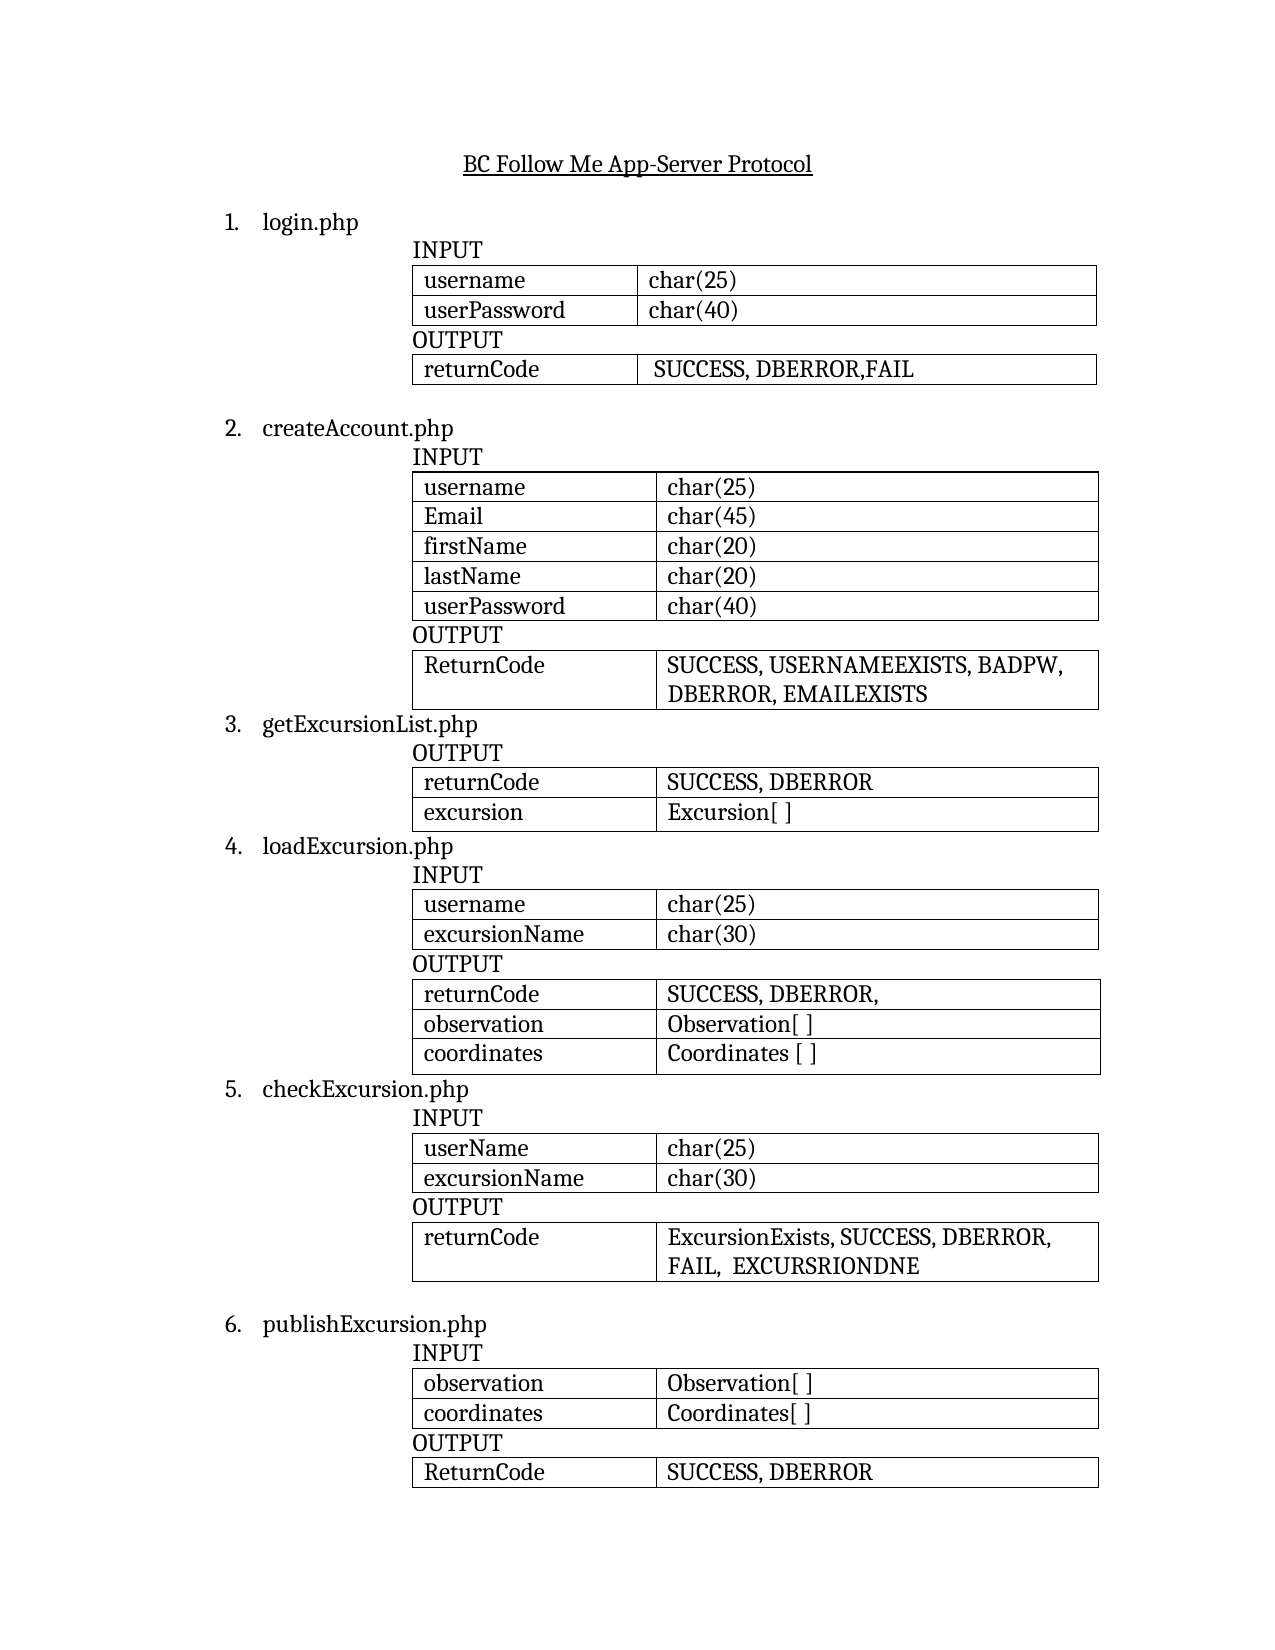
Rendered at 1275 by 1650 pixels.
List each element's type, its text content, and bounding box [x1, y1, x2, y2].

table_header SUCCESS, DBERROR,FAIL [638, 355, 1096, 384]
text INPUT [225, 236, 1087, 265]
table_cell coordinates [413, 1399, 656, 1427]
table_cell userPassword [413, 592, 656, 620]
table_cell lastName [413, 562, 656, 591]
table_cell excursionName [413, 920, 656, 949]
list OUTPUT [262, 1428, 1087, 1457]
list INPUT [337, 1339, 1087, 1368]
table_cell excursion [413, 798, 656, 831]
list createAccount.php [225, 414, 1087, 443]
table_cell char(30) [657, 920, 1098, 949]
table_header ReturnCode [413, 1458, 656, 1487]
list OUTPUT [262, 950, 1087, 979]
table_header userName [413, 1134, 656, 1162]
text OUTPUT [225, 621, 1087, 650]
table_header observation [413, 1369, 656, 1398]
table_header char(25) [657, 890, 1098, 919]
list login.php [225, 207, 1087, 236]
table_header char(25) [657, 473, 1098, 501]
table_cell char(40) [638, 296, 1096, 324]
table_cell observation [413, 1010, 656, 1038]
text OUTPUT [225, 738, 1087, 767]
text INPUT [187, 443, 1087, 471]
table_header SUCCESS, USERNAMEEXISTS, BADPW, DBERROR, EMAILEXISTS [657, 651, 1098, 709]
table_cell char(30) [657, 1164, 1098, 1192]
table_header char(25) [638, 266, 1096, 295]
list loadExcursion.php [225, 832, 1087, 861]
list INPUT [337, 1104, 1087, 1133]
table_cell char(20) [657, 532, 1098, 561]
table_header ReturnCode [413, 651, 656, 709]
table_cell char(45) [657, 502, 1098, 531]
table_cell char(20) [657, 562, 1098, 591]
table_header returnCode [413, 1223, 656, 1281]
table_cell excursionName [413, 1164, 656, 1192]
table_cell Excursion[ ] [657, 798, 1098, 831]
table_cell Coordinates [ ] [657, 1039, 1100, 1074]
list OUTPUT [262, 1193, 1087, 1222]
list publishExcursion.php [225, 1310, 1087, 1339]
text OUTPUT [225, 326, 1087, 354]
table_header ExcursionExists, SUCCESS, DBERROR, FAIL, EXCURSRIONDNE [657, 1223, 1098, 1281]
table_header SUCCESS, DBERROR, [657, 980, 1100, 1008]
table_header SUCCESS, DBERROR [657, 1458, 1098, 1487]
list INPUT [337, 861, 1087, 889]
table_cell firstName [413, 532, 656, 561]
list checkExcursion.php [225, 1075, 1087, 1104]
table_cell userPassword [413, 296, 637, 324]
table_header username [413, 266, 637, 295]
table_cell Coordinates[ ] [657, 1399, 1098, 1427]
table_cell coordinates [413, 1039, 656, 1074]
table_cell char(40) [657, 592, 1098, 620]
table_header returnCode [413, 355, 637, 384]
table_header char(25) [657, 1134, 1098, 1162]
table_header SUCCESS, DBERROR [657, 768, 1098, 797]
table_cell Email [413, 502, 656, 531]
table_header Observation[ ] [657, 1369, 1098, 1398]
table_header returnCode [413, 768, 656, 797]
table_header username [413, 473, 656, 501]
list getExcursionList.php [225, 710, 1087, 738]
table_header username [413, 890, 656, 919]
table_header returnCode [413, 980, 656, 1008]
text BC Follow Me App-Server Protocol [187, 150, 1087, 179]
table_cell Observation[ ] [657, 1010, 1100, 1038]
